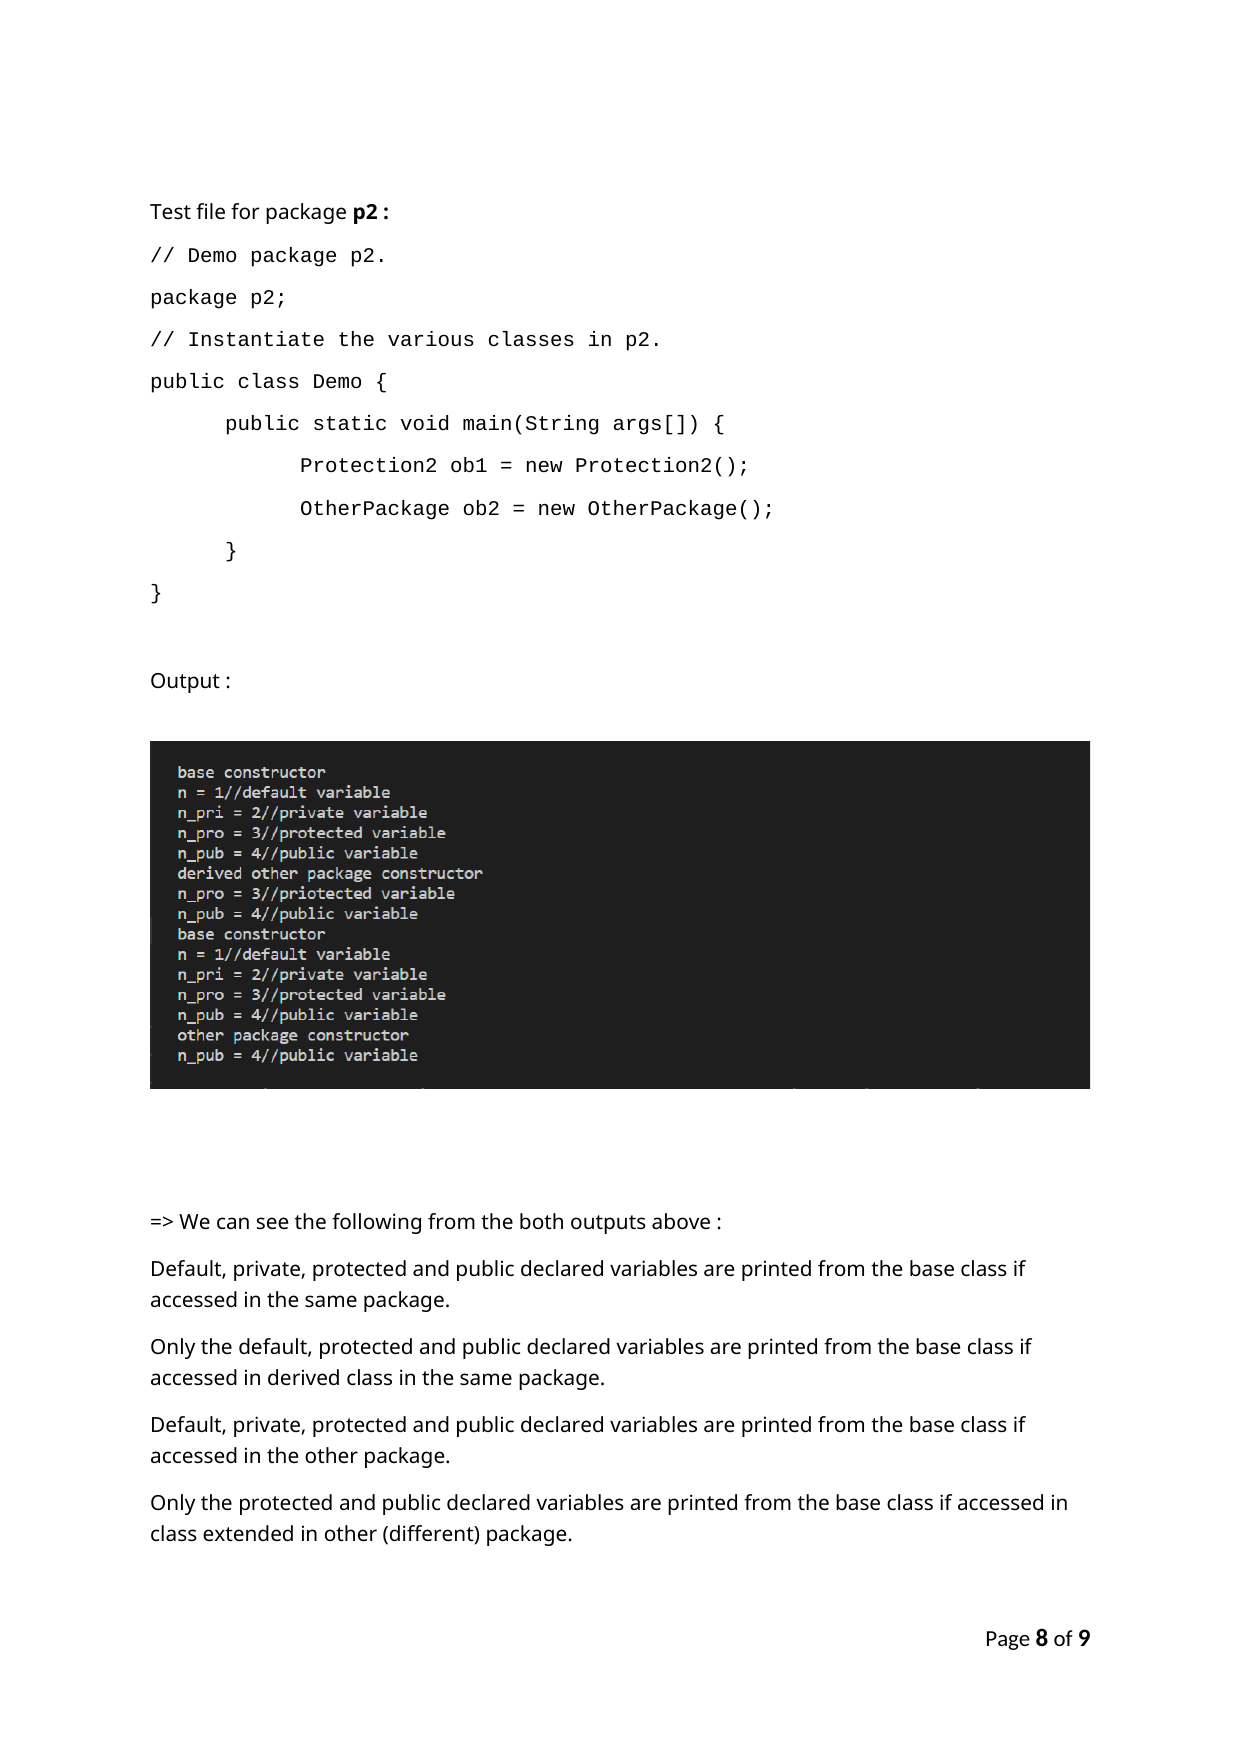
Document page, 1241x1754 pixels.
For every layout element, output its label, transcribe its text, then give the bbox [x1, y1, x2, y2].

text // Instantiate the various classes in p2. [150, 329, 1090, 353]
text } [225, 540, 1090, 563]
picture [150, 741, 1091, 1089]
text Protection2 ob1 = new Protection2(); [300, 456, 1090, 479]
text Test file for package p2 : [150, 197, 1090, 226]
text => We can see the following from the both outputs above : [150, 1207, 1090, 1236]
text Default, private, protected and public declared variables are printed from the base class if accessed in the same package. [150, 1254, 1090, 1314]
text OtherPackage ob2 = new OtherPackage(); [300, 498, 1090, 521]
text Default, private, protected and public declared variables are printed from the base class if accessed in the other package. [150, 1410, 1090, 1469]
text Output : [150, 666, 1090, 695]
text Only the protected and public declared variables are printed from the base class if accessed in class extended in other (different) package. [150, 1488, 1090, 1547]
text // Demo package p2. [150, 244, 1090, 268]
text } [150, 582, 1090, 606]
text package p2; [150, 287, 1090, 310]
text Only the default, protected and public declared variables are printed from the base class if accessed in derived class in the same package. [150, 1332, 1090, 1392]
text public static void main(String args[]) { [225, 413, 1090, 437]
text public class Demo { [150, 371, 1090, 395]
